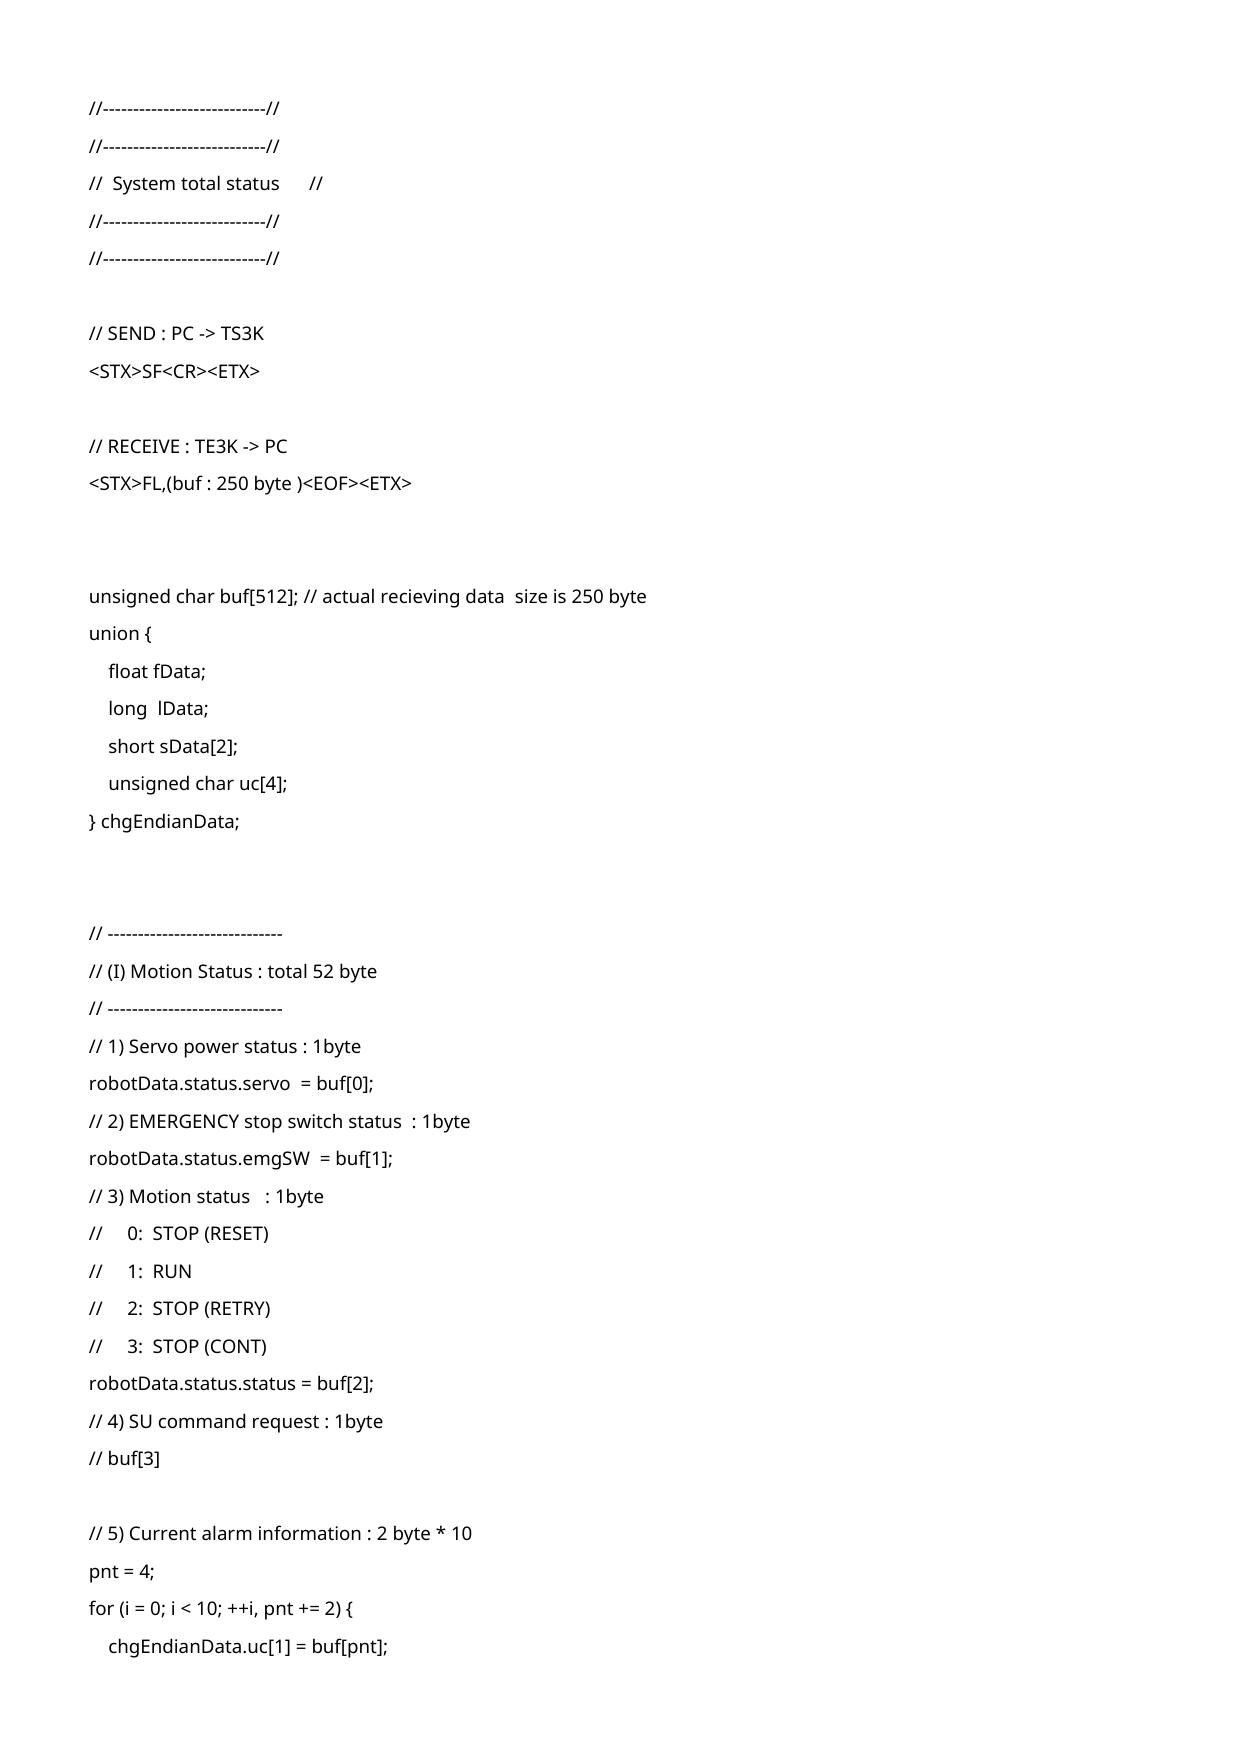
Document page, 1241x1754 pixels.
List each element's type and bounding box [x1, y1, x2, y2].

text [89, 89, 1167, 1664]
